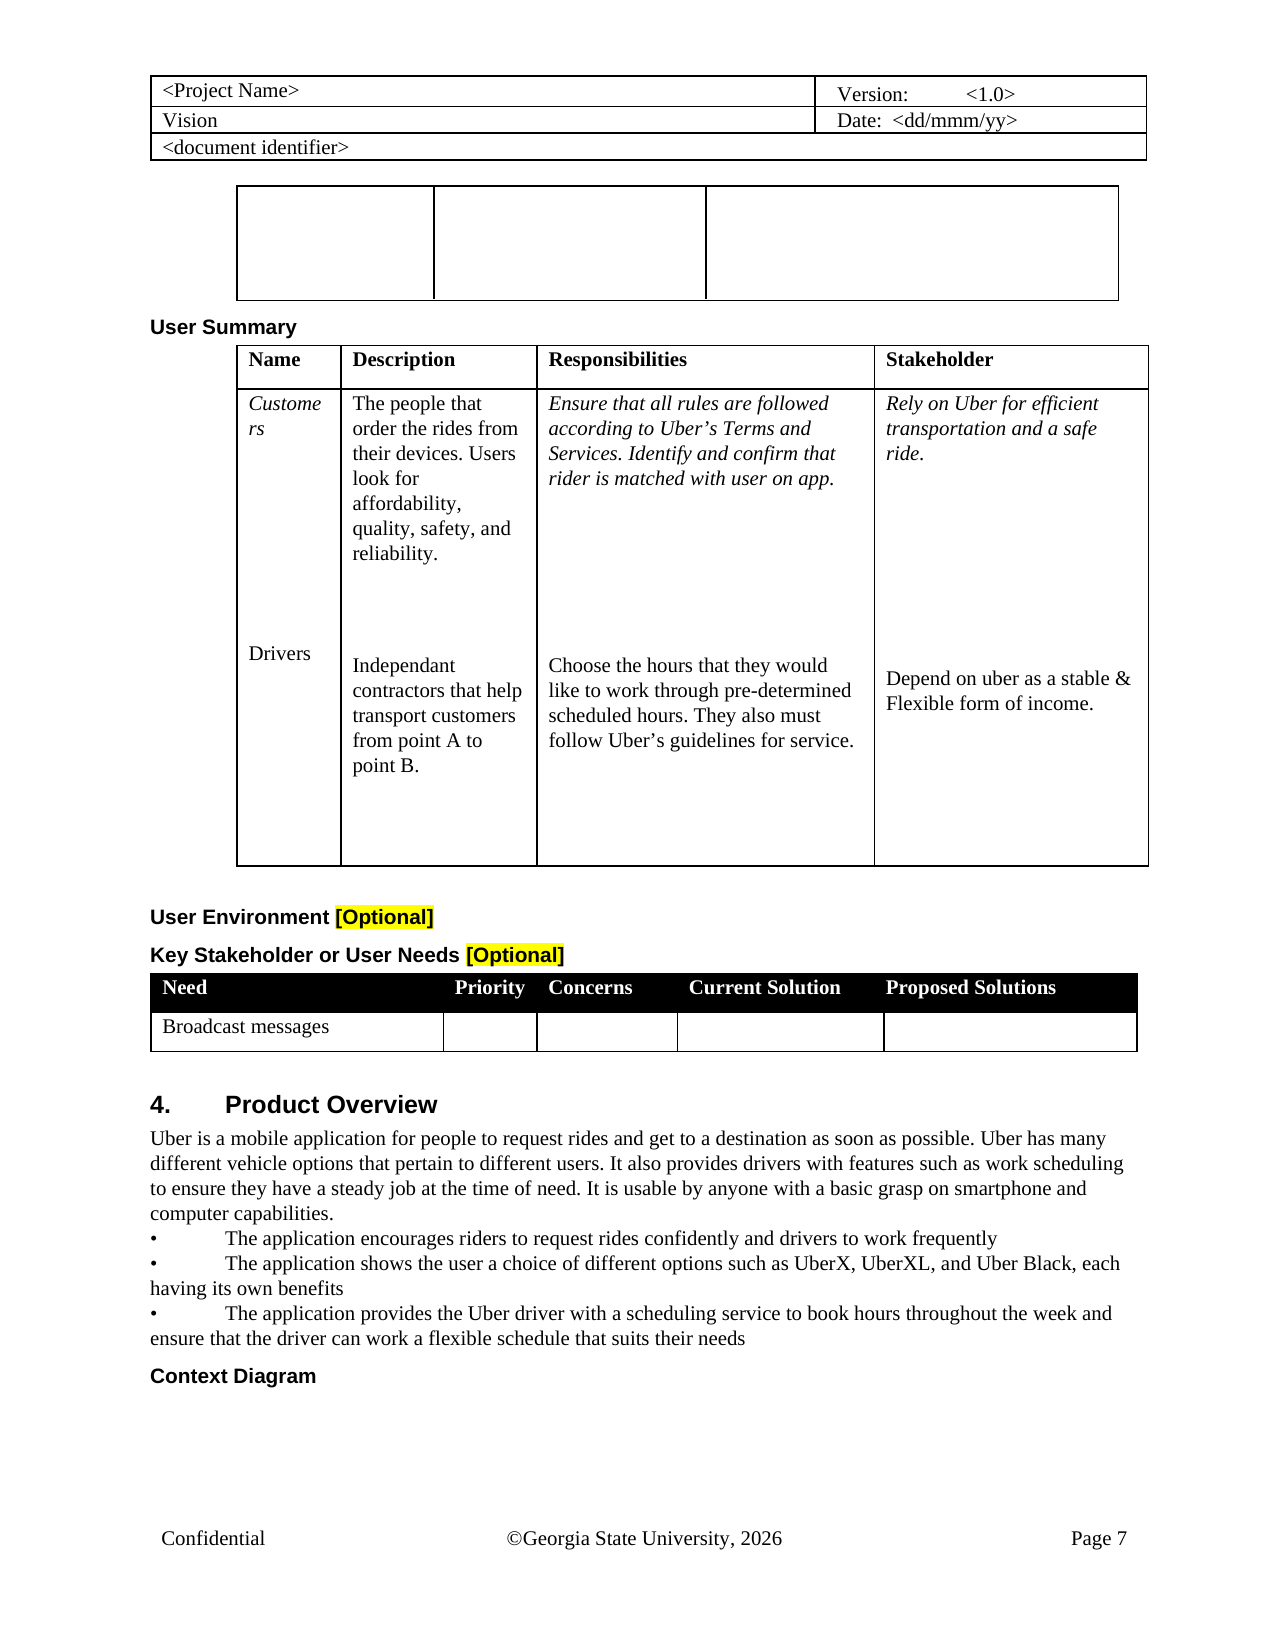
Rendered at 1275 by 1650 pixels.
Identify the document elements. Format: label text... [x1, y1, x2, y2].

table_header Description [342, 346, 536, 388]
text • The application provides the Uber driver with a scheduling service to book hours throughout the week and ensure that the driver can work a flexible schedule that suits their needs [150, 1300, 1125, 1350]
table_cell [678, 1013, 883, 1051]
table_cell The people that order the rides from their devices. Users look for affordability, quality, safety, and reliability. Independant contractors that help transport customers from point A to point B. [342, 390, 536, 865]
table_header Current Solution [678, 974, 874, 1012]
text Uber is a mobile application for people to request rides and get to a destination as soon as possible. Uber has many different vehicle options that pertain to different users. It also provides drivers with features such as work scheduling to ensure they have a steady job at the time of need. It is usable by anyone with a basic grasp on smartphone and computer capabilities. [150, 1125, 1125, 1225]
subtitle User Environment [Optional] [150, 904, 1125, 929]
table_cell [435, 187, 705, 299]
subtitle Key Stakeholder or User Needs [Optional] [150, 941, 1125, 966]
table_cell [538, 1013, 677, 1051]
table_cell Ensure that all rules are followed according to Uber’s Terms and Services. Identify and confirm that rider is matched with user on app. Choose the hours that they would like to work through pre-determined scheduled hours. They also must follow Uber’s guidelines for service. [538, 390, 874, 865]
subtitle User Summary [150, 313, 1125, 338]
text • The application shows the user a choice of different options such as UberX, UberXL, and Uber Black, each having its own benefits [150, 1250, 1125, 1300]
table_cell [707, 187, 1118, 299]
table_header Stakeholder [875, 346, 1148, 388]
table_header Need [152, 974, 443, 1012]
table_cell [885, 1013, 1136, 1051]
table_cell [444, 1013, 536, 1051]
table_header Priority [444, 974, 536, 1012]
table_header Name [238, 346, 340, 388]
table_cell Customers Drivers [238, 390, 340, 865]
table_header Concerns [538, 974, 677, 1012]
subtitle Context Diagram [150, 1362, 1125, 1387]
table_cell Broadcast messages [152, 1013, 443, 1051]
text • The application encourages riders to request rides confidently and drivers to work frequently [150, 1225, 1125, 1250]
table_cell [238, 187, 433, 299]
table_header Proposed Solutions [875, 974, 1136, 1012]
table_header Responsibilities [538, 346, 874, 388]
table_cell Rely on Uber for efficient transportation and a safe ride. Depend on uber as a stable & Flexible form of income. [875, 390, 1148, 865]
subtitle Product Overview [150, 1090, 1125, 1119]
